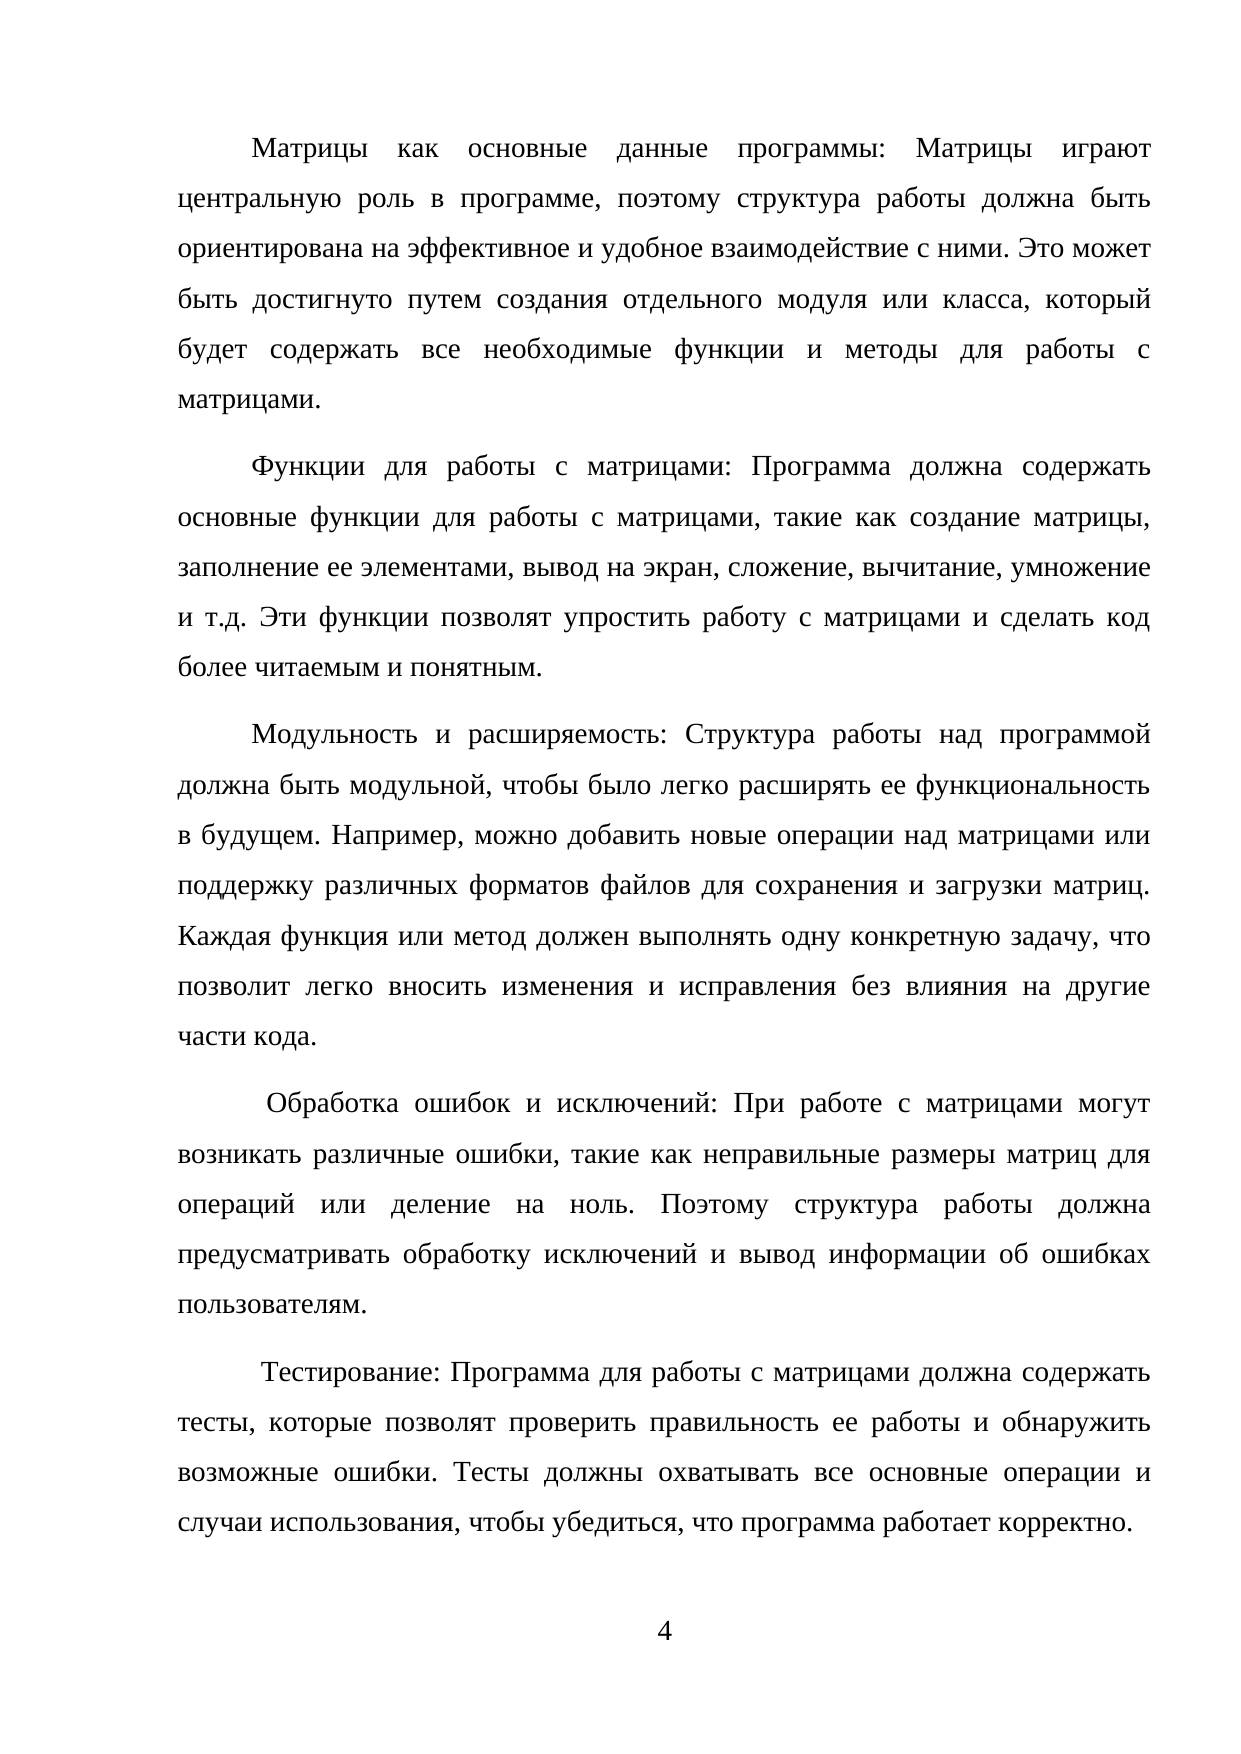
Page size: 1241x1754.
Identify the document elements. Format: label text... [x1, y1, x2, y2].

text Обработка ошибок и исключений: При работе с матрицами могут возникать различные ошибки, такие как неправильные размеры матриц для операций или деление на ноль. Поэтому структура работы должна предусматривать обработку исключений и вывод информации об ошибках пользователям. [177, 1085, 1152, 1320]
text Тестирование: Программа для работы с матрицами должна содержать тесты, которые позволят проверить правильность ее работы и обнаружить возможные ошибки. Тесты должны охватывать все основные операции и случаи использования, чтобы убедиться, что программа работает корректно. [177, 1354, 1152, 1538]
text Матрицы как основные данные программы: Матрицы играют центральную роль в программе, поэтому структура работы должна быть ориентирована на эффективное и удобное взаимодействие с ними. Это может быть достигнуто путем создания отдельного модуля или класса, который будет содержать все необходимые функции и методы для работы с матрицами. [177, 130, 1152, 415]
text Функции для работы с матрицами: Программа должна содержать основные функции для работы с матрицами, такие как создание матрицы, заполнение ее элементами, вывод на экран, сложение, вычитание, умножение и т.д. Эти функции позволят упростить работу с матрицами и сделать код более читаемым и понятным. [177, 448, 1152, 683]
text Модульность и расширяемость: Структура работы над программой должна быть модульной, чтобы было легко расширять ее функциональность в будущем. Например, можно добавить новые операции над матрицами или поддержку различных форматов файлов для сохранения и загрузки матриц. Каждая функция или метод должен выполнять одну конкретную задачу, что позволит легко вносить изменения и исправления без влияния на другие части кода. [177, 717, 1152, 1052]
